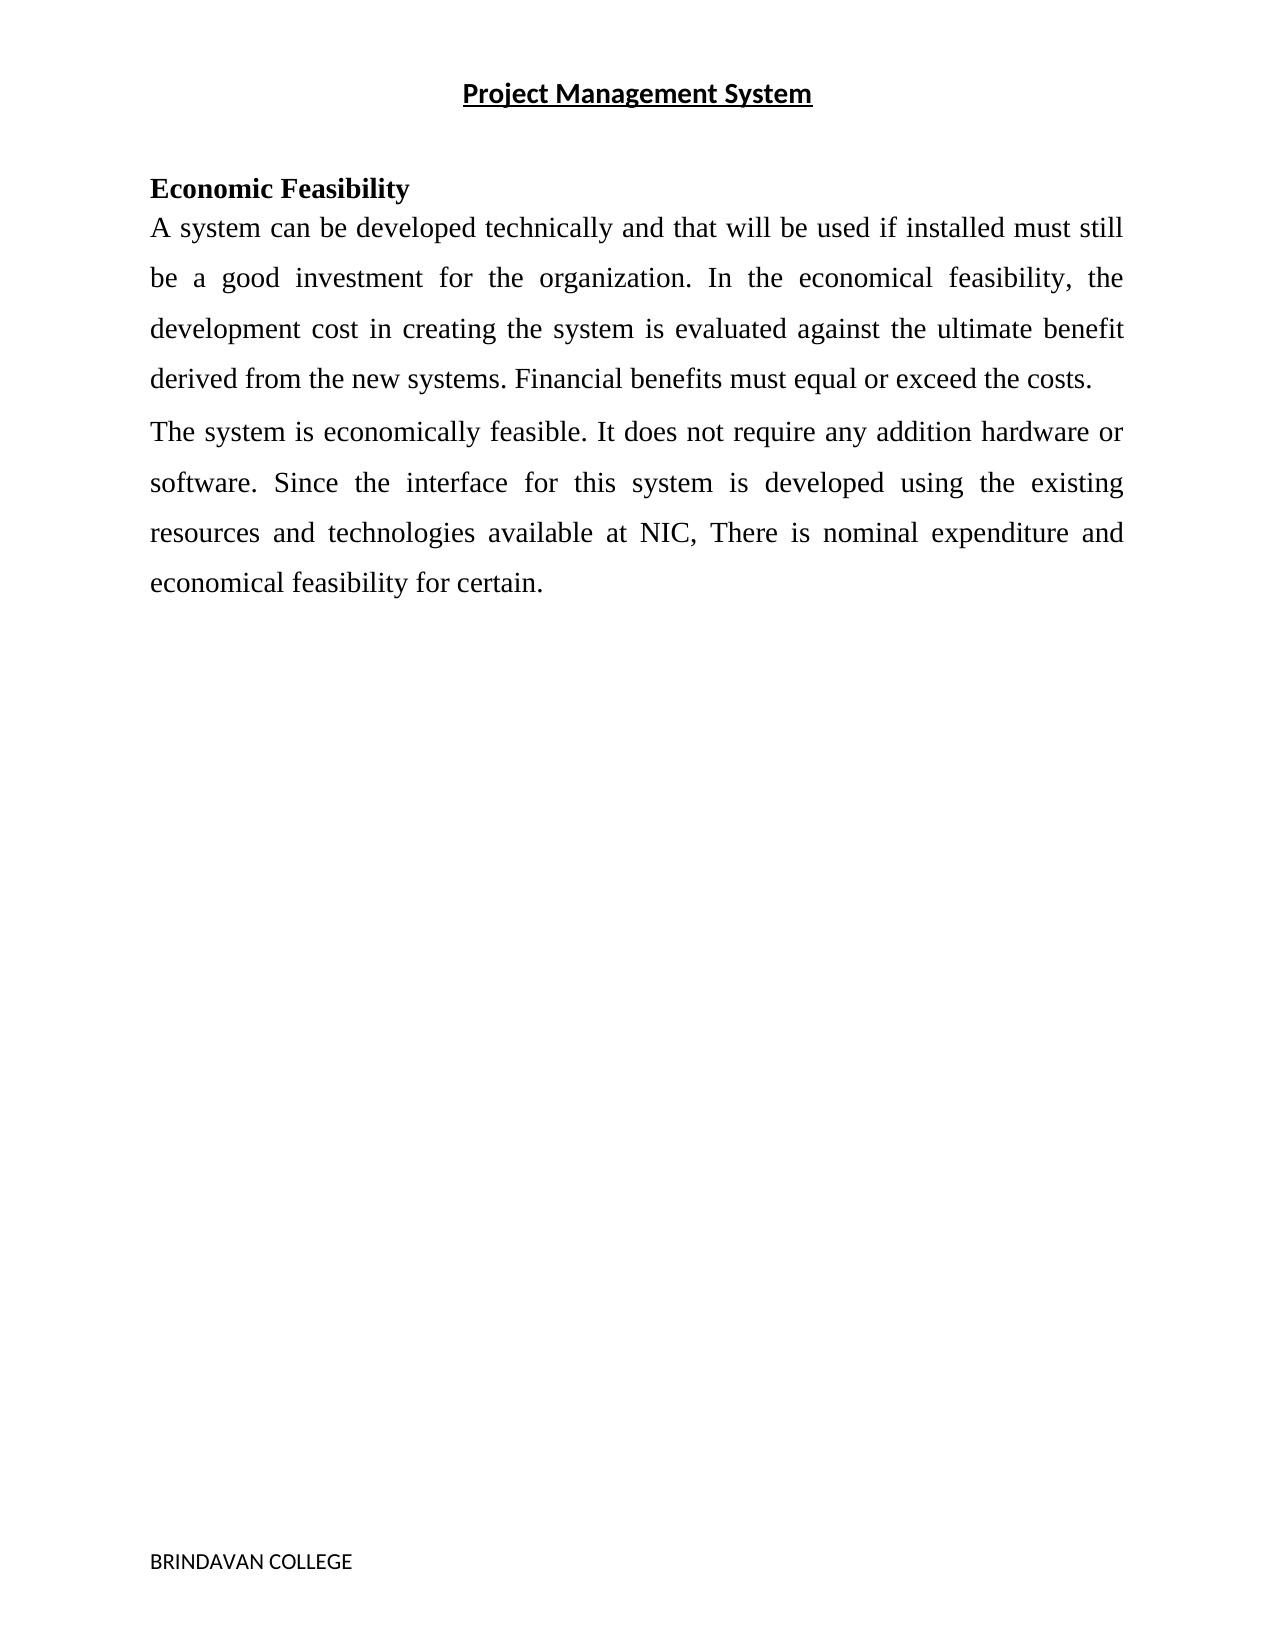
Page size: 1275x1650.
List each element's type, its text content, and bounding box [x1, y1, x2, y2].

subtitle Economic Feasibility [150, 171, 1125, 204]
text A system can be developed technically and that will be used if installed must still be a good investment for the organization. In the economical feasibility, the development cost in creating the system is evaluated against the ultimate benefit derived from the new systems. Financial benefits must equal or exceed the costs. [150, 210, 1125, 394]
text The system is economically feasible. It does not require any addition hardware or software. Since the interface for this system is developed using the existing resources and technologies available at NIC, There is nominal expenditure and economical feasibility for certain. [150, 414, 1125, 599]
